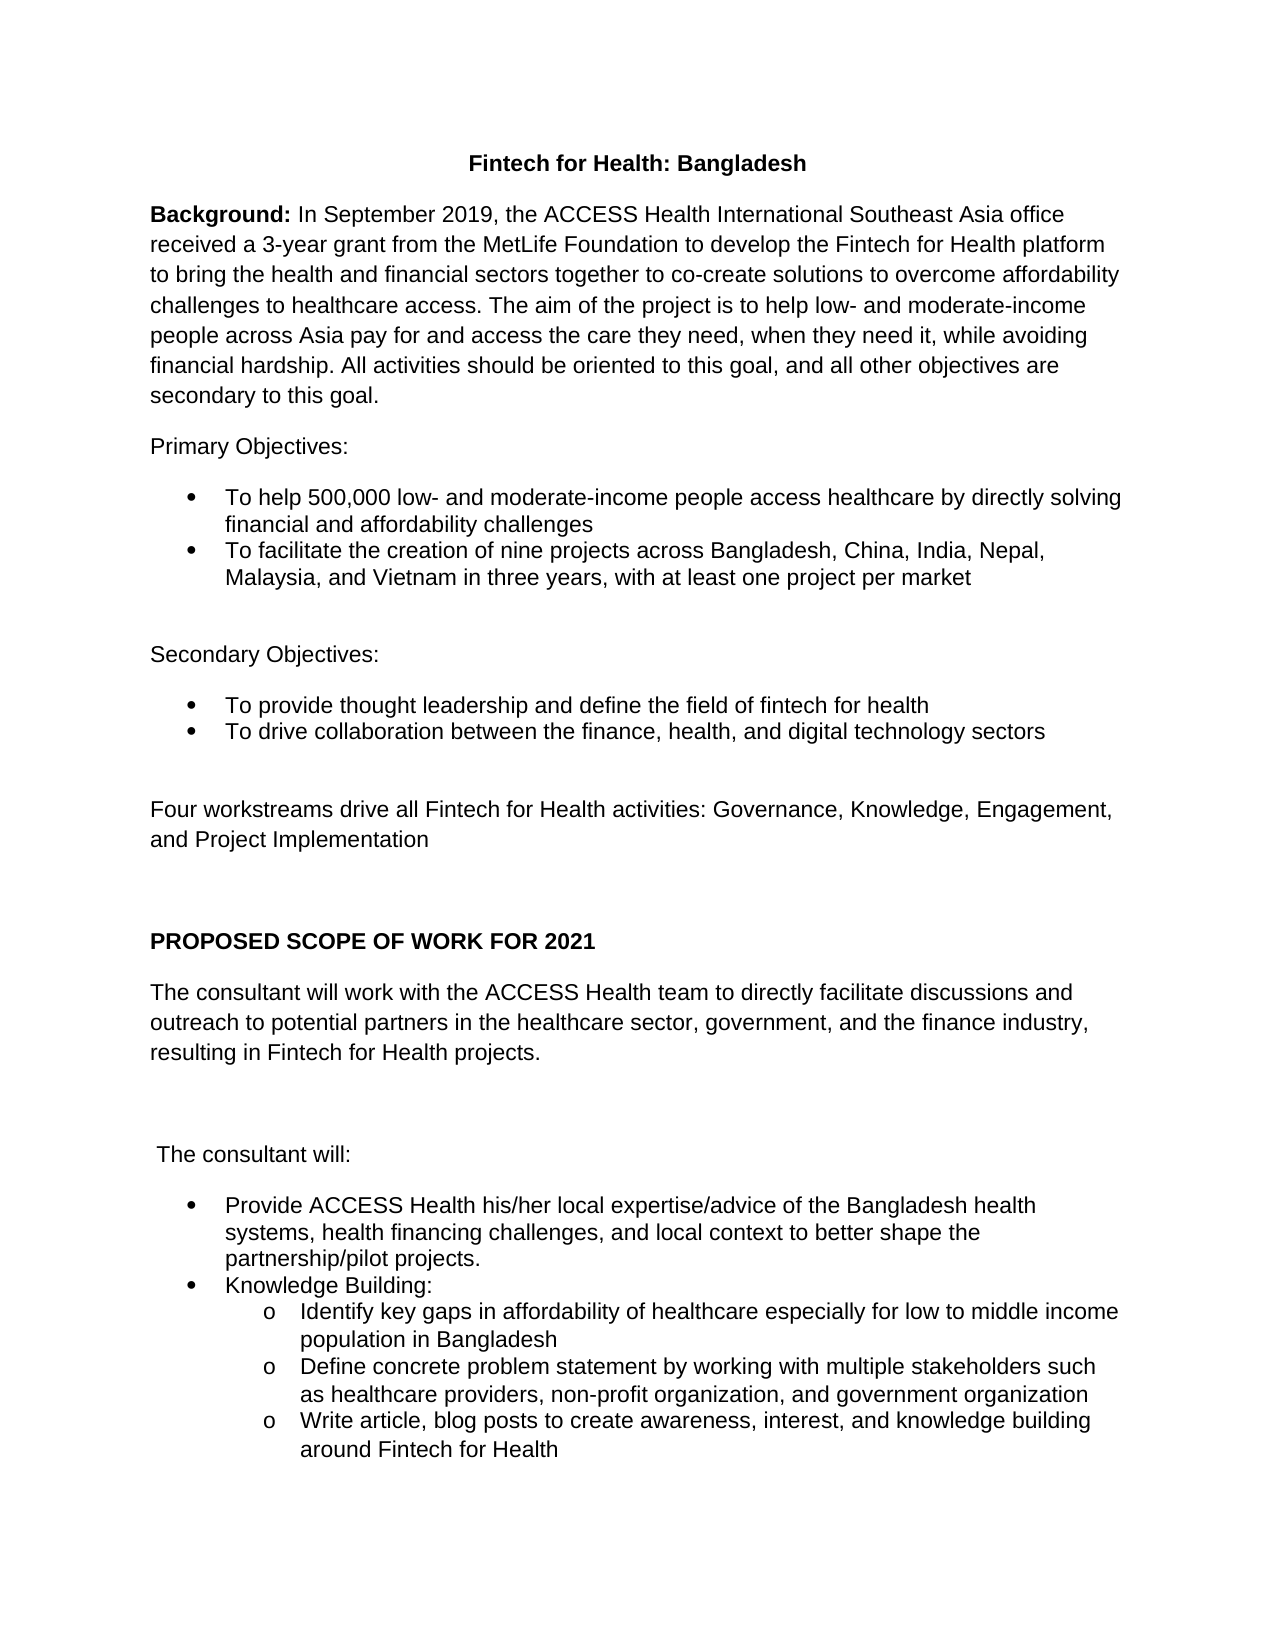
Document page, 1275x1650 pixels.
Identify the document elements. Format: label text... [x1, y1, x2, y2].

list To provide thought leadership and define the field of fintech for health [187, 692, 1125, 718]
list To help 500,000 low- and moderate-income people access healthcare by directly solving financial and affordability challenges [187, 484, 1125, 537]
text PROPOSED SCOPE OF WORK FOR 2021 [150, 928, 1125, 954]
text Four workstreams drive all Fintech for Health activities: Governance, Knowledge, Engagement, and Project Implementation [150, 796, 1125, 852]
list To facilitate the creation of nine projects across Bangladesh, China, India, Nepal, Malaysia, and Vietnam in three years, with at least one project per market [187, 537, 1125, 590]
list Identify key gaps in affordability of healthcare especially for low to middle income population in Bangladesh [262, 1298, 1125, 1353]
text The consultant will: [150, 1141, 1125, 1168]
text The consultant will work with the ACCESS Health team to directly facilitate discussions and outreach to potential partners in the healthcare sector, government, and the finance industry, resulting in Fintech for Health projects. [150, 979, 1125, 1066]
text Fintech for Health: Bangladesh [150, 150, 1125, 176]
text Background: In September 2019, the ACCESS Health International Southeast Asia office received a 3-year grant from the MetLife Foundation to develop the Fintech for Health platform to bring the health and financial sectors together to co-create solutions to overcome affordability challenges to healthcare access. The aim of the project is to help low- and moderate-income people across Asia pay for and access the care they need, when they need it, while avoiding financial hardship. All activities should be oriented to this goal, and all other objectives are secondary to this goal. [150, 201, 1125, 409]
list Write article, blog posts to create awareness, interest, and knowledge building around Fintech for Health [262, 1407, 1125, 1462]
text Secondary Objectives: [150, 641, 1125, 667]
list Define concrete problem statement by working with multiple stakeholders such as healthcare providers, non-profit organization, and government organization [262, 1353, 1125, 1407]
text Primary Objectives: [150, 433, 1125, 460]
list Knowledge Building: [187, 1272, 1125, 1298]
list To drive collaboration between the finance, health, and digital technology sectors [187, 718, 1125, 744]
list Provide ACCESS Health his/her local expertise/advice of the Bangladesh health systems, health financing challenges, and local context to better shape the partnership/pilot projects. [187, 1192, 1125, 1272]
